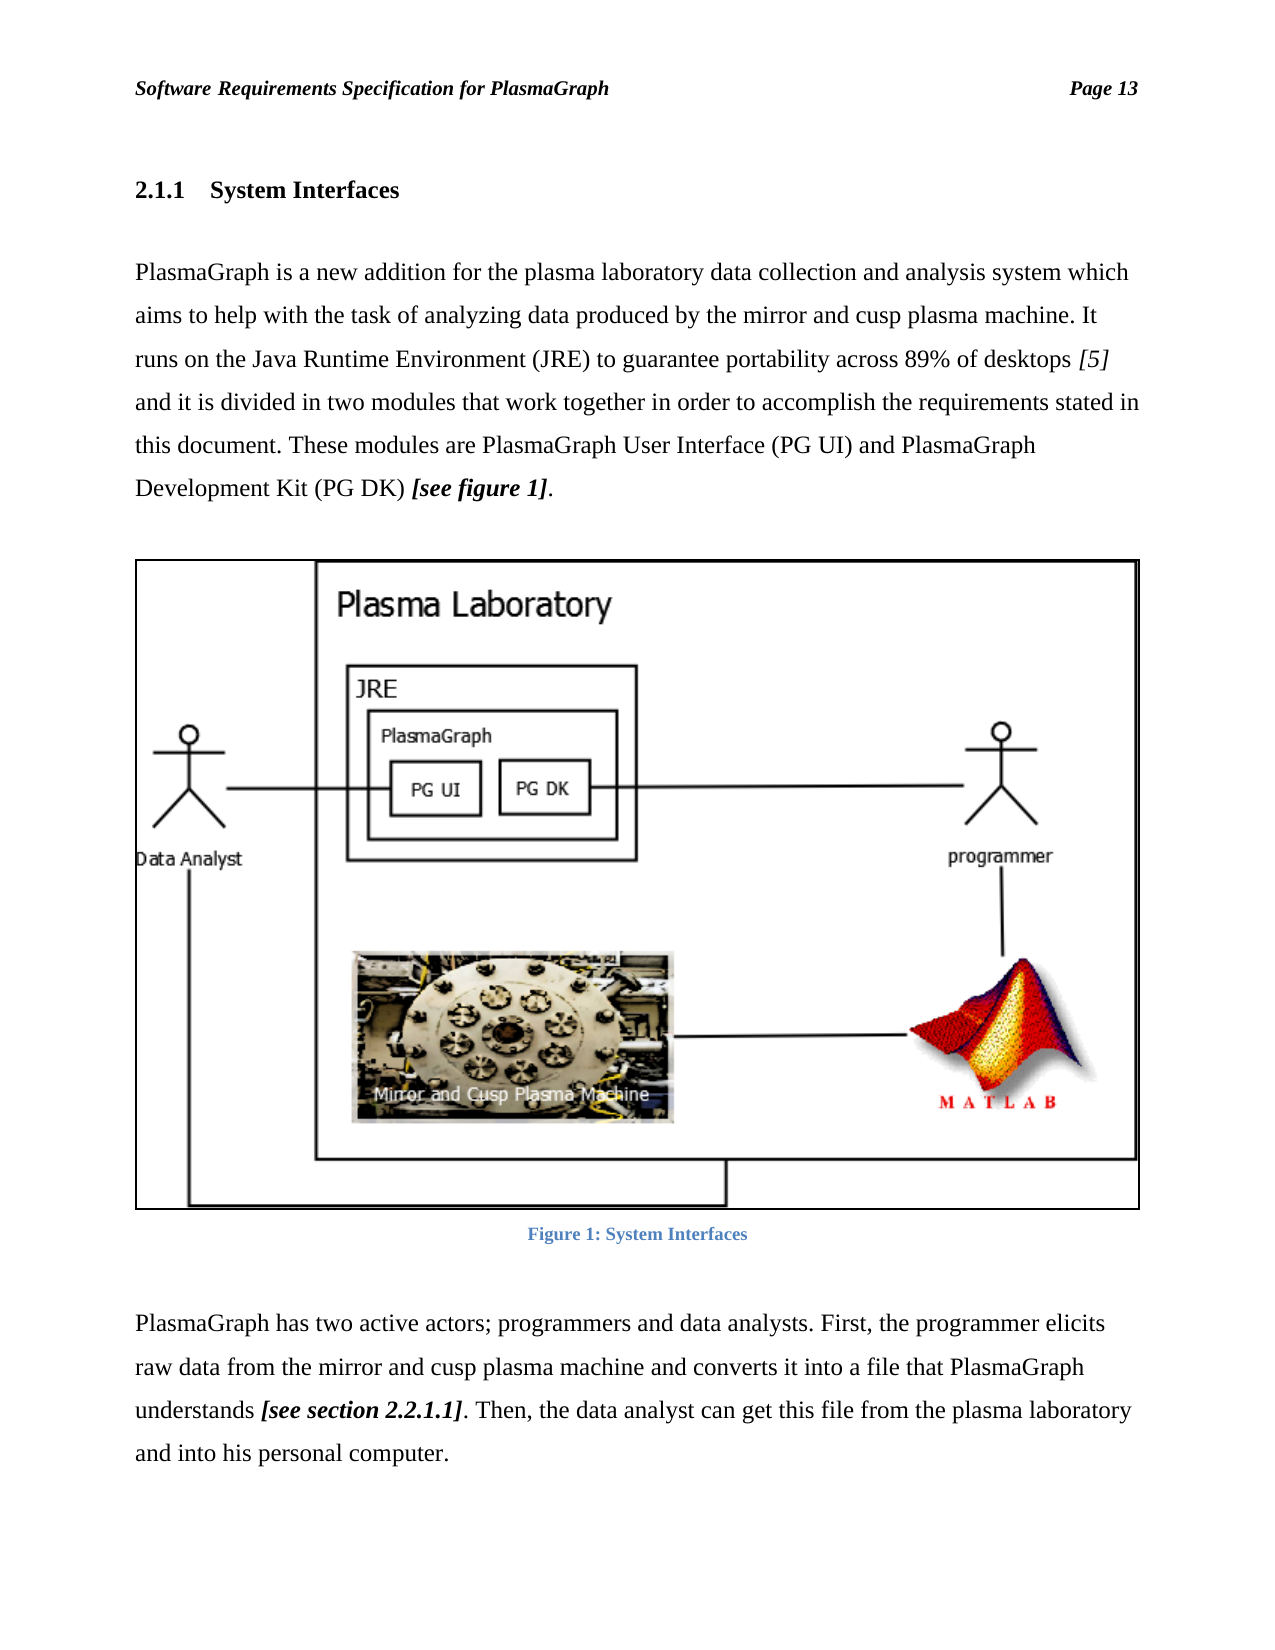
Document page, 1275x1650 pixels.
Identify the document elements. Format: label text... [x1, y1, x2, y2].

subtitle System Interfaces [135, 175, 1140, 204]
text Figure 1: System Interfaces [135, 1223, 1140, 1244]
text PlasmaGraph is a new addition for the plasma laboratory data collection and analysis system which aims to help with the task of analyzing data produced by the mirror and cusp plasma machine. It runs on the Java Runtime Environment (JRE) to guarantee portability across 89% of desktops and it is divided in two modules that work together in order to accomplish the requirements stated in this document. These modules are PlasmaGraph User Interface (PG UI) and PlasmaGraph Development Kit (PG DK) [see figure 1]. [135, 257, 1140, 502]
picture [137, 561, 1138, 1208]
text PlasmaGraph has two active actors; programmers and data analysts. First, the programmer elicits raw data from the mirror and cusp plasma machine and converts it into a file that PlasmaGraph understands [see section 2.2.1.1]. Then, the data analyst can get this file from the plasma laboratory and into his personal computer. [135, 1308, 1140, 1467]
